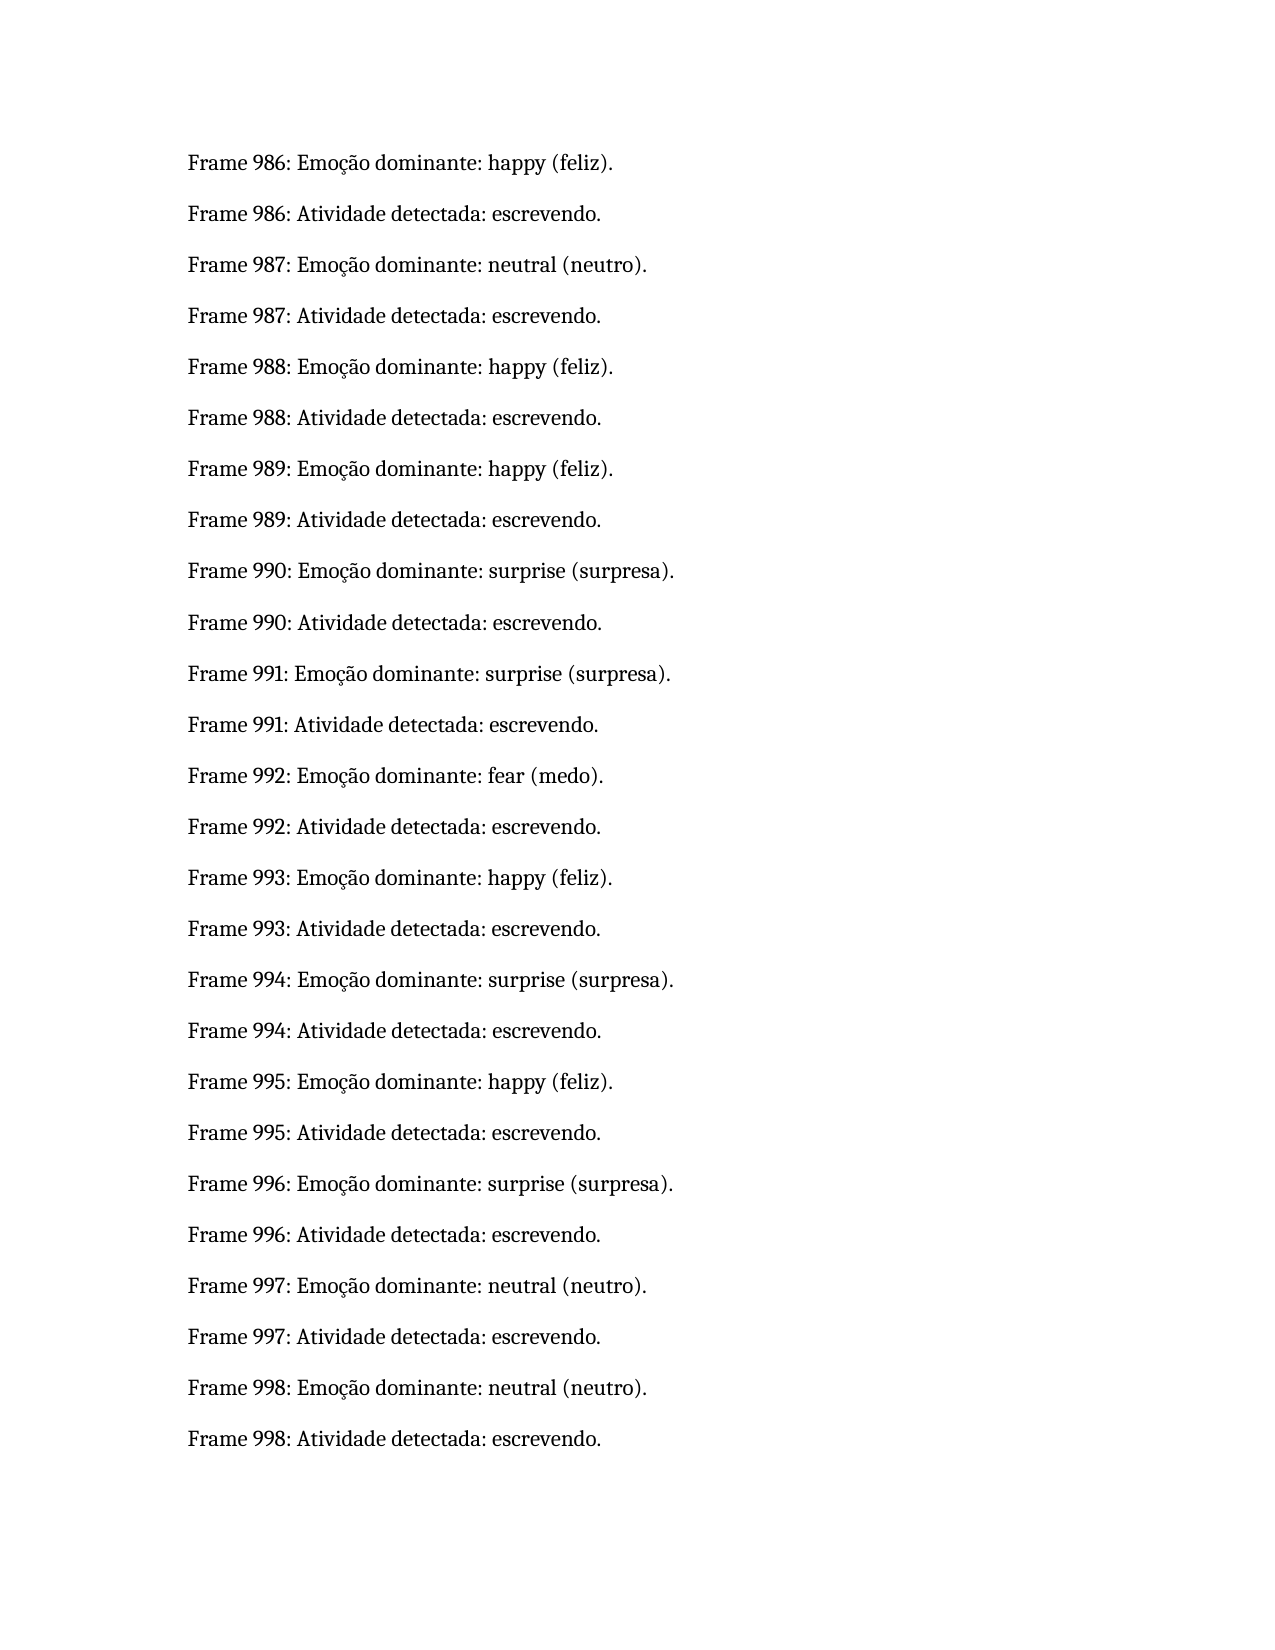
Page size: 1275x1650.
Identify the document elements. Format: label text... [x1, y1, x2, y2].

text Frame 996: Atividade detectada: escrevendo. [187, 1222, 1087, 1248]
text Frame 991: Atividade detectada: escrevendo. [187, 711, 1087, 738]
text Frame 998: Emoção dominante: neutral (neutro). [187, 1375, 1087, 1401]
text Frame 989: Atividade detectada: escrevendo. [187, 507, 1087, 534]
text Frame 994: Atividade detectada: escrevendo. [187, 1018, 1087, 1044]
text Frame 987: Emoção dominante: neutral (neutro). [187, 252, 1087, 278]
text Frame 995: Emoção dominante: happy (feliz). [187, 1069, 1087, 1095]
text Frame 989: Emoção dominante: happy (feliz). [187, 456, 1087, 483]
text Frame 990: Emoção dominante: surprise (surpresa). [187, 558, 1087, 585]
text Frame 986: Atividade detectada: escrevendo. [187, 201, 1087, 227]
text Frame 994: Emoção dominante: surprise (surpresa). [187, 967, 1087, 993]
text Frame 990: Atividade detectada: escrevendo. [187, 609, 1087, 636]
text Frame 998: Atividade detectada: escrevendo. [187, 1426, 1087, 1452]
text Frame 993: Atividade detectada: escrevendo. [187, 916, 1087, 942]
text Frame 992: Emoção dominante: fear (medo). [187, 762, 1087, 789]
text Frame 991: Emoção dominante: surprise (surpresa). [187, 660, 1087, 687]
text Frame 993: Emoção dominante: happy (feliz). [187, 864, 1087, 891]
text Frame 997: Emoção dominante: neutral (neutro). [187, 1273, 1087, 1299]
text Frame 996: Emoção dominante: surprise (surpresa). [187, 1171, 1087, 1197]
text Frame 988: Emoção dominante: happy (feliz). [187, 354, 1087, 381]
text Frame 986: Emoção dominante: happy (feliz). [187, 150, 1087, 176]
text Frame 988: Atividade detectada: escrevendo. [187, 405, 1087, 432]
text Frame 995: Atividade detectada: escrevendo. [187, 1120, 1087, 1146]
text Frame 997: Atividade detectada: escrevendo. [187, 1324, 1087, 1350]
text Frame 992: Atividade detectada: escrevendo. [187, 813, 1087, 840]
text Frame 987: Atividade detectada: escrevendo. [187, 303, 1087, 329]
